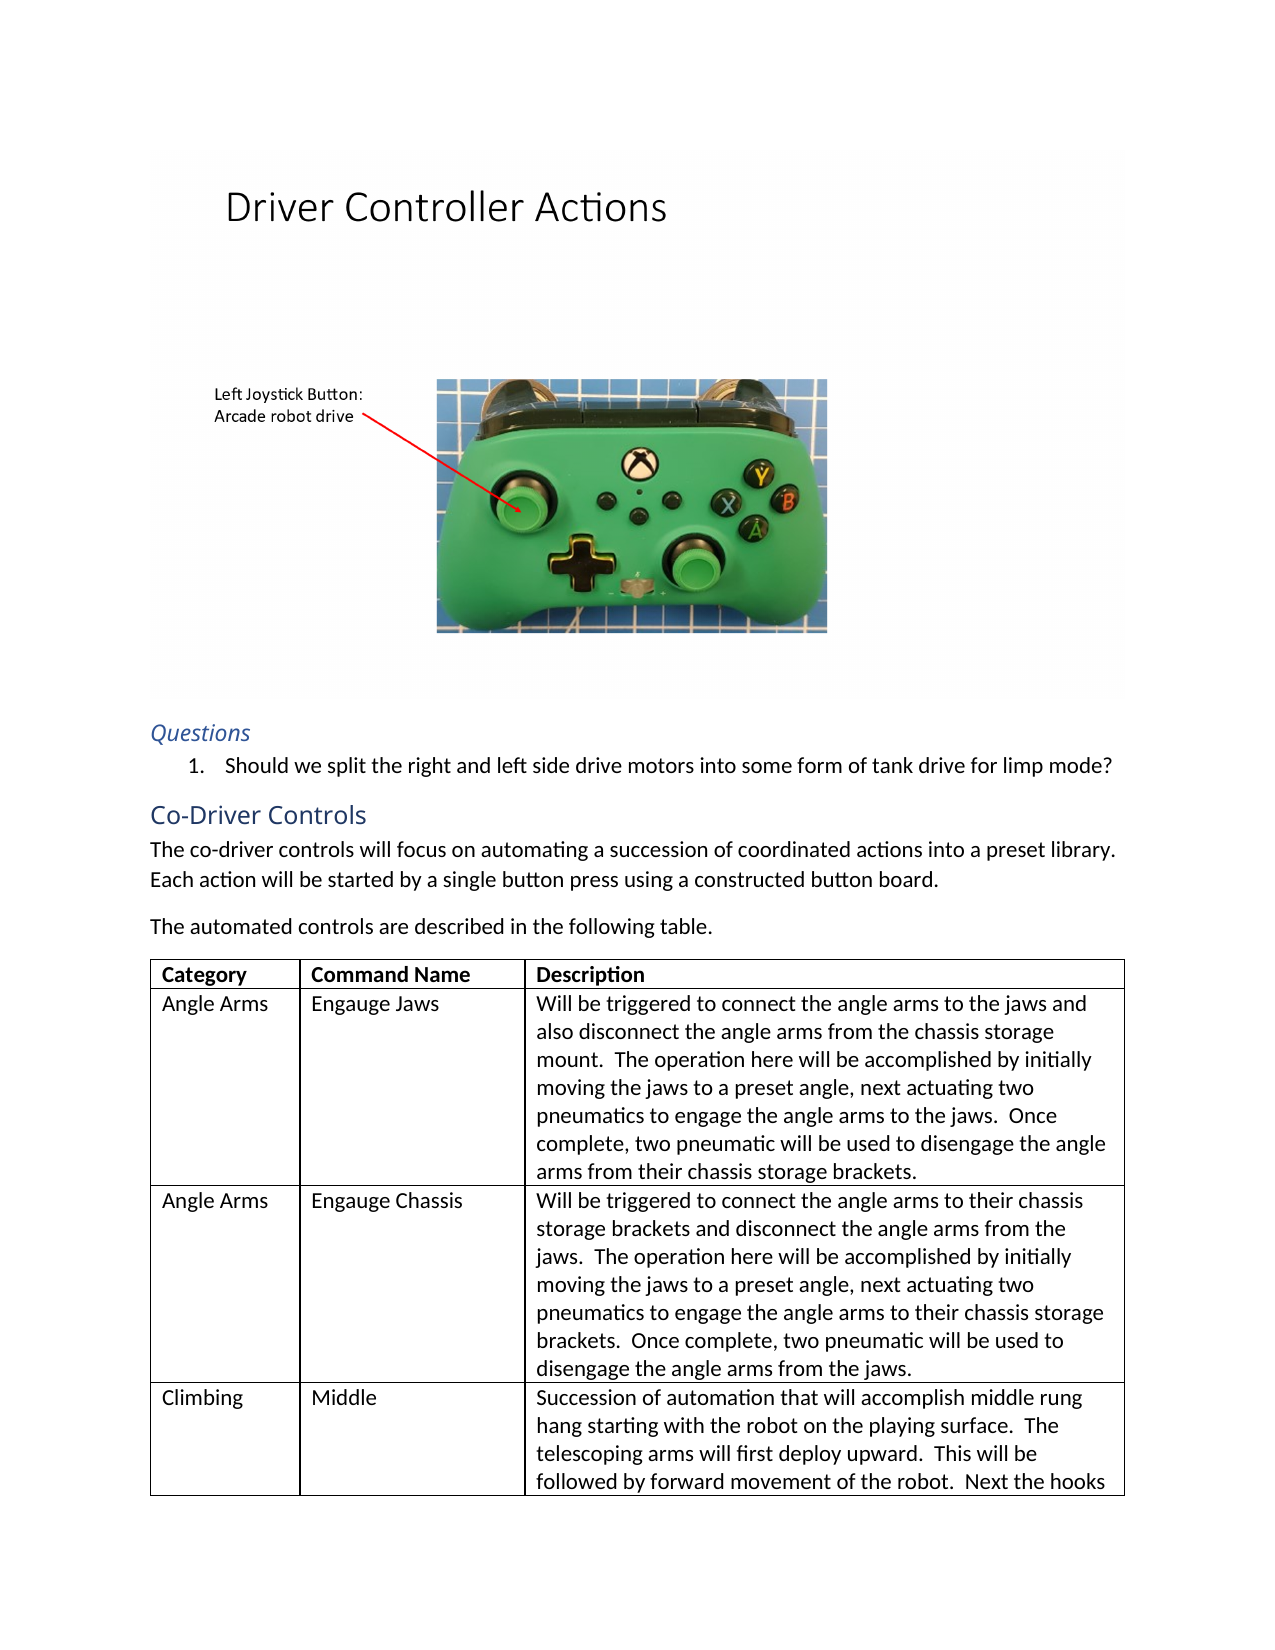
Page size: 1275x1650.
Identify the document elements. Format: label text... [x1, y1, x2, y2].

subtitle Co-Driver Controls [150, 798, 1125, 832]
picture [150, 150, 1125, 699]
list Should we split the right and left side drive motors into some form of tank drive for limp mode? [187, 751, 1125, 779]
table_cell Engauge Jaws [301, 989, 524, 1185]
table_header Category [151, 960, 299, 988]
table_cell Middle [301, 1383, 524, 1495]
table_cell Angle Arms [151, 989, 299, 1185]
table_cell Climbing [151, 1383, 299, 1495]
table_header Command Name [301, 960, 524, 988]
table_cell Angle Arms [151, 1186, 299, 1382]
text The automated controls are described in the following table. [150, 912, 1125, 940]
table_cell Will be triggered to connect the angle arms to the jaws and also disconnect the angle arms from the chassis storage mount. The operation here will be accomplished by initially moving the jaws to a preset angle, next actuating two pneumatics to engage the angle arms to the jaws. Once complete, two pneumatic will be used to disengage the angle arms from their chassis storage brackets. [526, 989, 1124, 1185]
table_cell Engauge Chassis [301, 1186, 524, 1382]
table_cell Will be triggered to connect the angle arms to their chassis storage brackets and disconnect the angle arms from the jaws. The operation here will be accomplished by initially moving the jaws to a preset angle, next actuating two pneumatics to engage the angle arms to their chassis storage brackets. Once complete, two pneumatic will be used to disengage the angle arms from the jaws. [526, 1186, 1124, 1382]
text The co-driver controls will focus on automating a succession of coordinated actions into a preset library. Each action will be started by a single button press using a constructed button board. [150, 835, 1125, 893]
subtitle Questions [150, 717, 1125, 748]
table_header Description [526, 960, 1124, 988]
